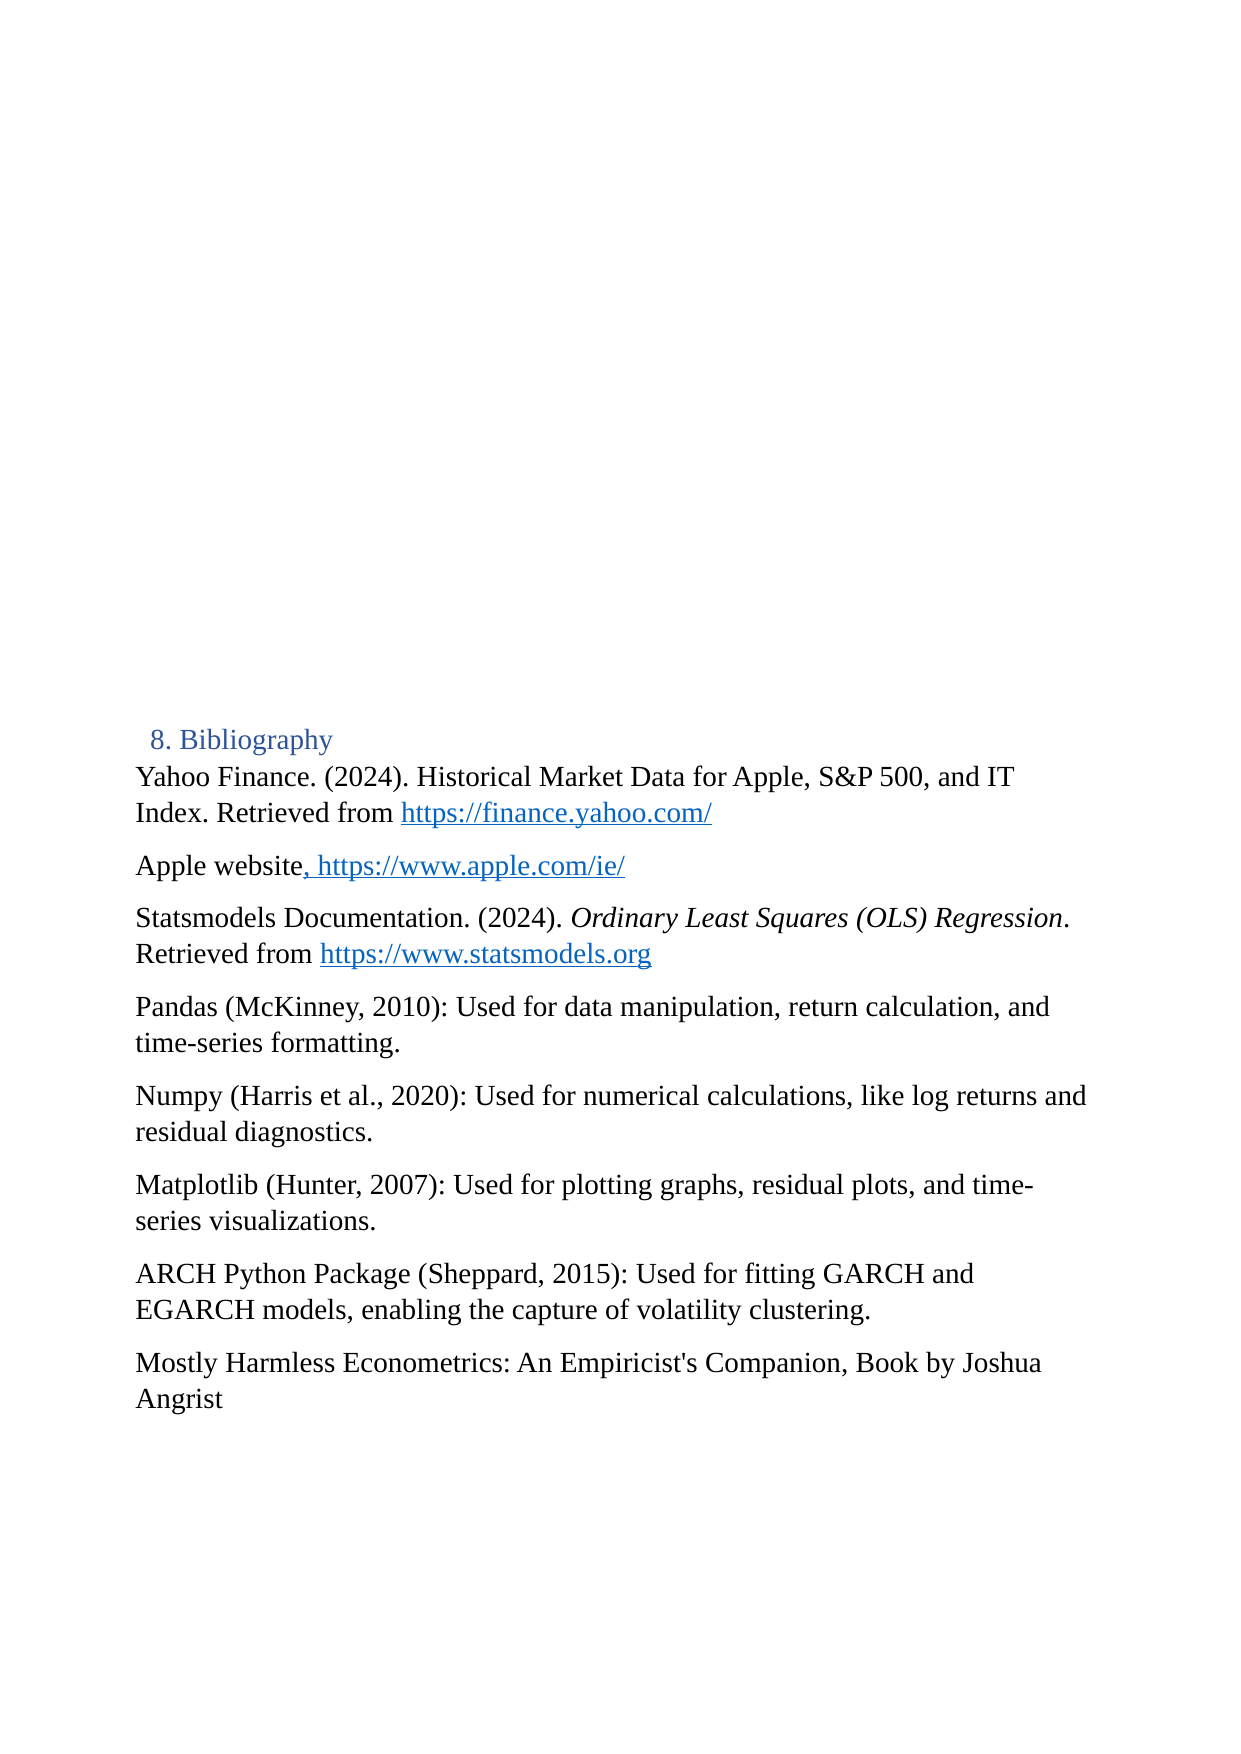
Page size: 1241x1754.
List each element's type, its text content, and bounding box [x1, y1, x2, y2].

text Matplotlib (Hunter, 2007): Used for plotting graphs, residual plots, and time-series visualizations. [135, 1167, 1090, 1237]
text Yahoo Finance. (2024). Historical Market Data for Apple, S&P 500, and IT Index. Retrieved from https://finance.yahoo.com/ [135, 759, 1090, 828]
text Statsmodels Documentation. (2024). Ordinary Least Squares (OLS) Regression. Retrieved from https://www.statsmodels.org [135, 900, 1090, 970]
text ARCH Python Package (Sheppard, 2015): Used for fitting GARCH and EGARCH models, enabling the capture of volatility clustering. [135, 1256, 1090, 1326]
subtitle 8. Bibliography [150, 722, 1090, 756]
text Apple website, https://www.apple.com/ie/ [135, 848, 1090, 881]
text Pandas (McKinney, 2010): Used for data manipulation, return calculation, and time-series formatting. [135, 989, 1090, 1059]
text Numpy (Harris et al., 2020): Used for numerical calculations, like log returns and residual diagnostics. [135, 1078, 1090, 1148]
text Mostly Harmless Econometrics: An Empiricist's Companion, Book by Joshua Angrist [135, 1345, 1090, 1415]
